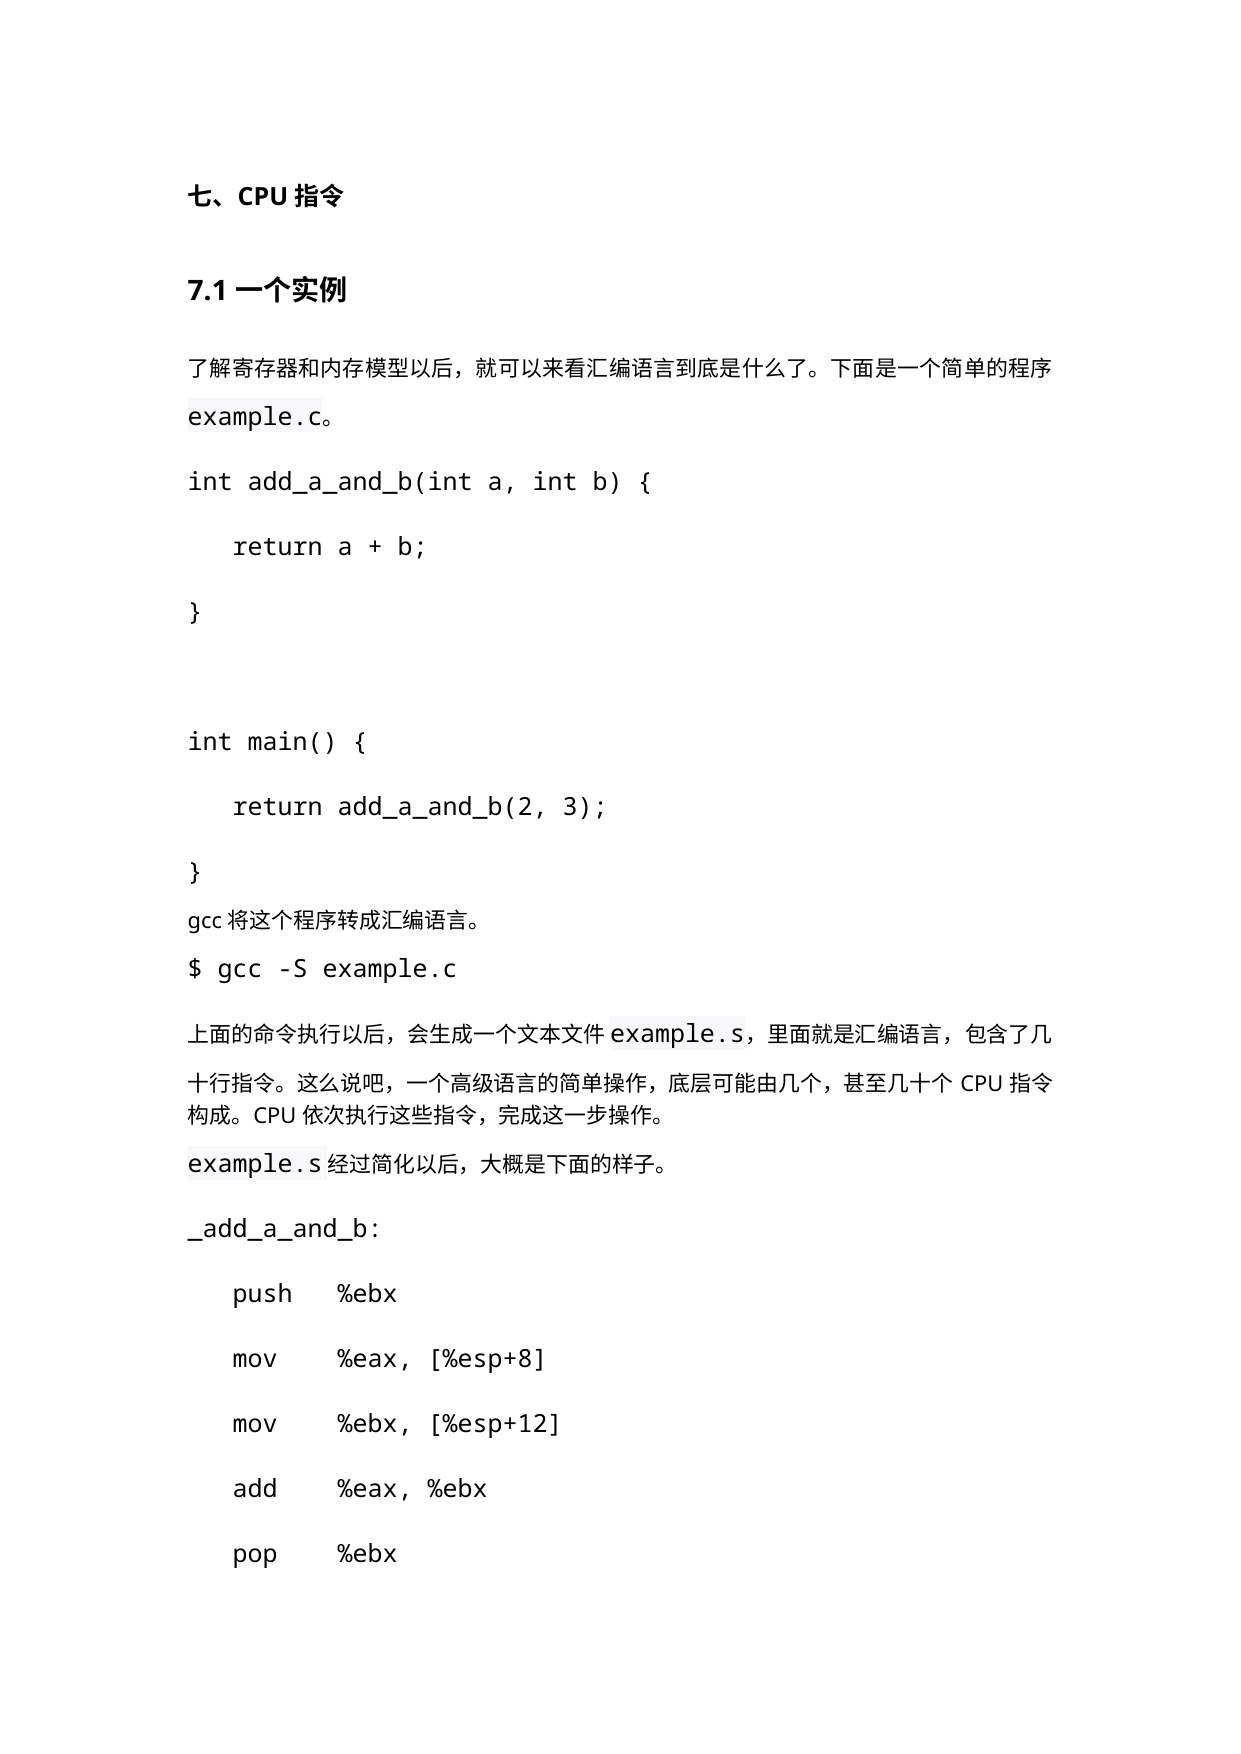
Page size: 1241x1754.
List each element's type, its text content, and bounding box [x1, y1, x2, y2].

subtitle 7.1 一个实例 [187, 256, 1053, 321]
text 了解寄存器和内存模型以后，就可以来看汇编语言到底是什么了。下面是一个简单的程序example.c。 [187, 350, 1053, 448]
text $ gcc -S example.c [187, 935, 1053, 1000]
text _add_a_and_b: [187, 1195, 1053, 1260]
text push %ebx [187, 1260, 1053, 1325]
text } [187, 578, 1053, 643]
text return add_a_and_b(2, 3); [187, 773, 1053, 838]
text } [187, 838, 1053, 903]
text mov %ebx, [%esp+12] [187, 1390, 1053, 1455]
text return a + b; [187, 513, 1053, 578]
text gcc 将这个程序转成汇编语言。 [187, 903, 1053, 935]
text int main() { [187, 708, 1053, 773]
text pop %ebx [187, 1520, 1053, 1585]
text int add_a_and_b(int a, int b) { [187, 448, 1053, 513]
text 上面的命令执行以后，会生成一个文本文件example.s，里面就是汇编语言，包含了几十行指令。这么说吧，一个高级语言的简单操作，底层可能由几个，甚至几十个 CPU 指令构成。CPU 依次执行这些指令，完成这一步操作。 [187, 1000, 1053, 1130]
subtitle 七、CPU 指令 [187, 162, 1053, 227]
text mov %eax, [%esp+8] [187, 1325, 1053, 1390]
text add %eax, %ebx [187, 1455, 1053, 1520]
text example.s经过简化以后，大概是下面的样子。 [187, 1130, 1053, 1195]
